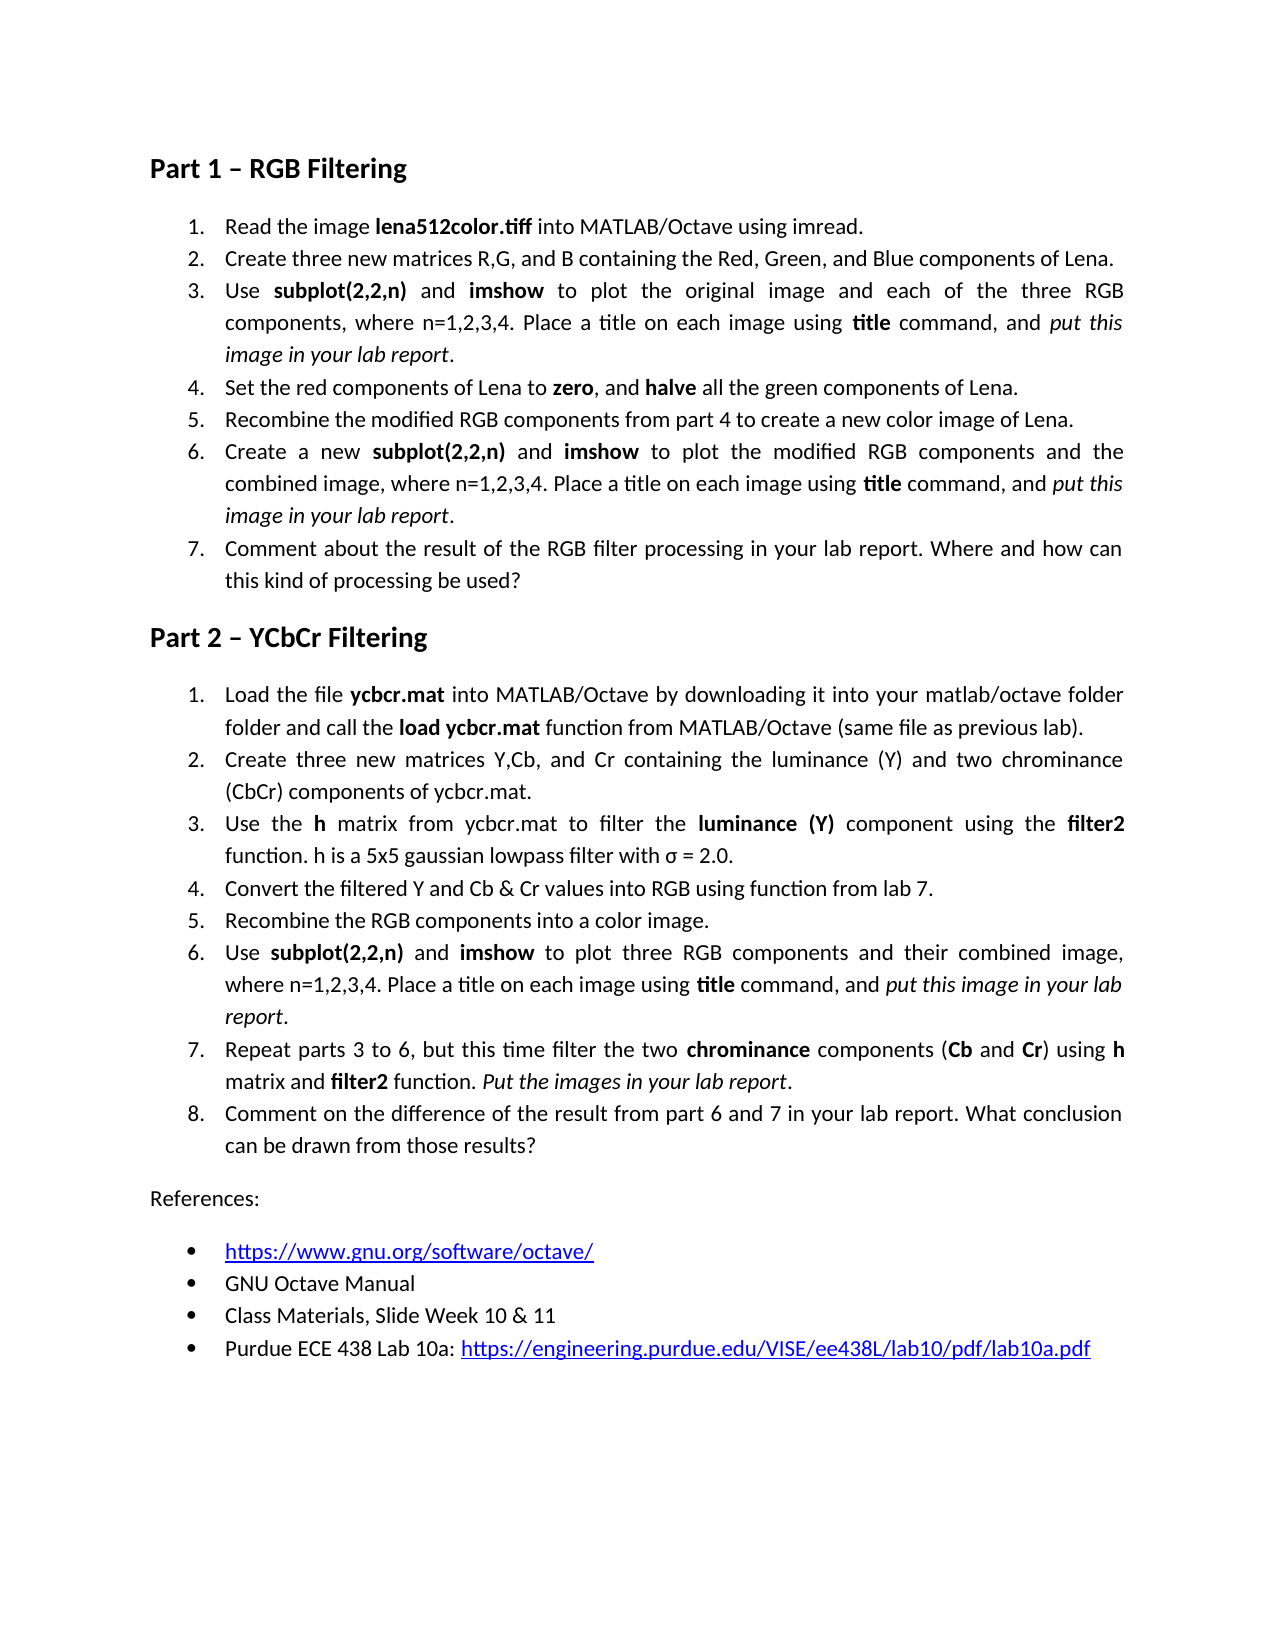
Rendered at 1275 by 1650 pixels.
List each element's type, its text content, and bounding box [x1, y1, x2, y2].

list Comment on the difference of the result from part 6 and 7 in your lab report. What conclusion can be drawn from those results? [187, 1099, 1125, 1159]
list GNU Octave Manual [187, 1269, 1125, 1297]
list Set the red components of Lena to zero, and halve all the green components of Lena. [187, 373, 1125, 401]
text References: [150, 1184, 1125, 1212]
list Use subplot(2,2,n) and imshow to plot three RGB components and their combined image, where n=1,2,3,4. Place a title on each image using title command, and put this image in your lab report. [187, 938, 1125, 1031]
list Recombine the modified RGB components from part 4 to create a new color image of Lena. [187, 405, 1125, 433]
list Comment about the result of the RGB filter processing in your lab report. Where and how can this kind of processing be used? [187, 534, 1125, 594]
list Use the h matrix from ycbcr.mat to filter the luminance (Y) component using the filter2 function. h is a 5x5 gaussian lowpass filter with σ = 2.0. [187, 809, 1125, 869]
list Read the image lena512color.tiff into MATLAB/Octave using imread. [187, 212, 1125, 240]
text Part 2 – YCbCr Filtering [150, 619, 1125, 654]
list Class Materials, Slide Week 10 & 11 [187, 1302, 1125, 1330]
list Purdue ECE 438 Lab 10a: https://engineering.purdue.edu/VISE/ee438L/lab10/pdf/lab10a.pdf [187, 1334, 1125, 1362]
list Convert the filtered Y and Cb & Cr values into RGB using function from lab 7. [187, 874, 1125, 902]
list Create three new matrices R,G, and B containing the Red, Green, and Blue components of Lena. [187, 244, 1125, 272]
list Recombine the RGB components into a color image. [187, 906, 1125, 934]
list Use subplot(2,2,n) and imshow to plot the original image and each of the three RGB components, where n=1,2,3,4. Place a title on each image using title command, and put this image in your lab report. [187, 276, 1125, 368]
list Create a new subplot(2,2,n) and imshow to plot the modified RGB components and the combined image, where n=1,2,3,4. Place a title on each image using title command, and put this image in your lab report. [187, 437, 1125, 529]
list Create three new matrices Y,Cb, and Cr containing the luminance (Y) and two chrominance (CbCr) components of ycbcr.mat. [187, 745, 1125, 805]
list https://www.gnu.org/software/octave/ [187, 1237, 1125, 1265]
text Part 1 – RGB Filtering [150, 150, 1125, 186]
list Repeat parts 3 to 6, but this time filter the two chrominance components (Cb and Cr) using h matrix and filter2 function. Put the images in your lab report. [187, 1035, 1125, 1095]
list Load the file ycbcr.mat into MATLAB/Octave by downloading it into your matlab/octave folder folder and call the load ycbcr.mat function from MATLAB/Octave (same file as previous lab). [187, 681, 1125, 741]
